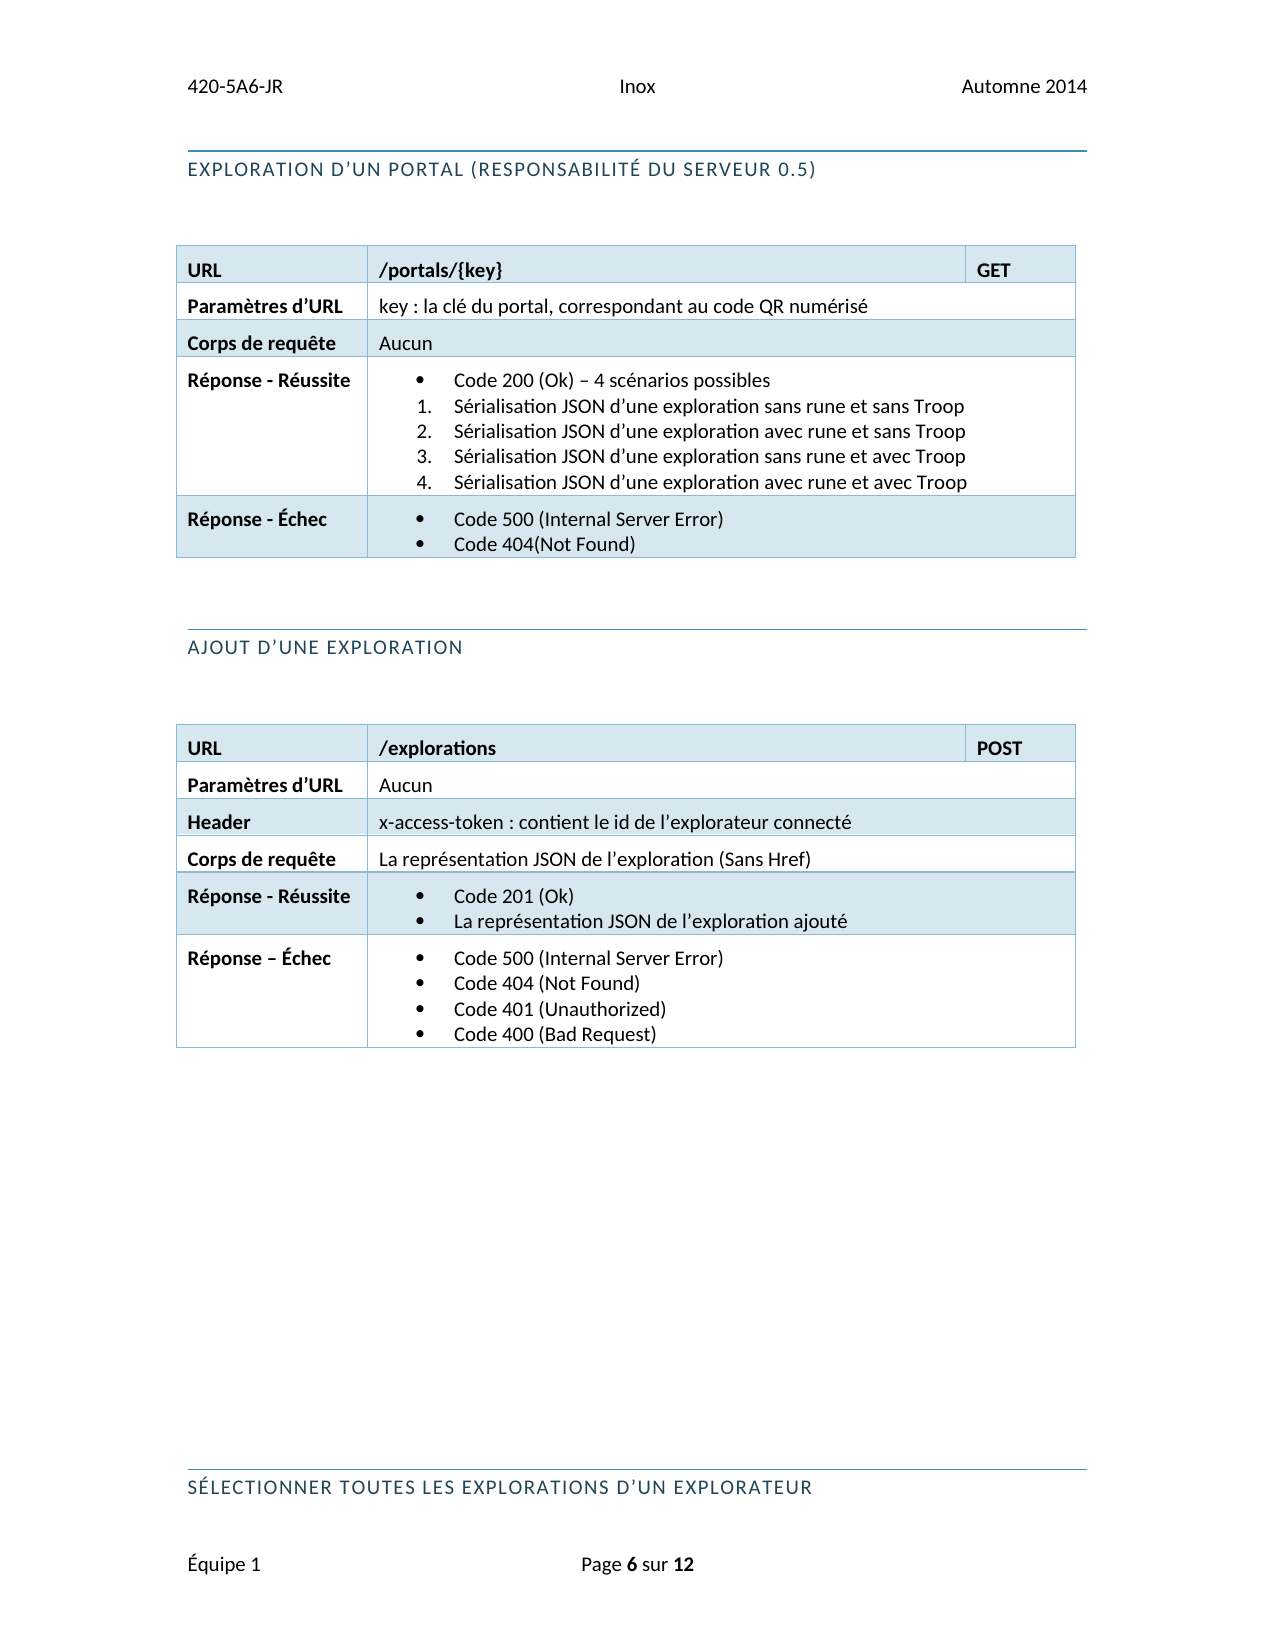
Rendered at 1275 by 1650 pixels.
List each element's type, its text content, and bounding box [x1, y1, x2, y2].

table_cell Code 500 (Internal Server Error) Code 404 (Not Found) Code 401 (Unauthorized) Code 400 (Bad Request) [368, 935, 1075, 1047]
subtitle Ajout d’une exploration [187, 630, 1087, 660]
table_cell Aucun [368, 762, 1075, 798]
table_cell Réponse – Échec [177, 935, 367, 1047]
table_cell Réponse - Échec [177, 496, 367, 557]
table_header /portals/{key} [368, 246, 965, 282]
table_header POST [966, 725, 1075, 761]
table_cell Paramètres d’URL [177, 762, 367, 798]
table_cell Code 201 (Ok) La représentation JSON de l’exploration ajouté [368, 873, 1075, 934]
table_cell Code 500 (Internal Server Error) Code 404(Not Found) [368, 496, 1075, 557]
table_header /explorations [368, 725, 965, 761]
table_header GET [966, 246, 1075, 282]
table_cell Réponse - Réussite [177, 873, 367, 934]
subtitle Sélectionner toutes les explorations d’un explorateur [187, 1470, 1087, 1500]
table_cell Aucun [368, 320, 1075, 356]
subtitle Exploration d’un Portal (Responsabilité du serveur 0.5) [187, 151, 1087, 181]
table_cell Réponse - Réussite [177, 357, 367, 494]
table_header URL [177, 246, 367, 282]
table_cell La représentation JSON de l’exploration (Sans Href) [368, 836, 1075, 871]
table_cell x-access-token : contient le id de l’explorateur connecté [368, 799, 1075, 834]
table_cell key : la clé du portal, correspondant au code QR numérisé [368, 283, 1075, 319]
table_cell Header [177, 799, 367, 834]
table_cell Paramètres d’URL [177, 283, 367, 319]
table_header URL [177, 725, 367, 761]
table_cell Corps de requête [177, 320, 367, 356]
table_cell Corps de requête [177, 836, 367, 871]
